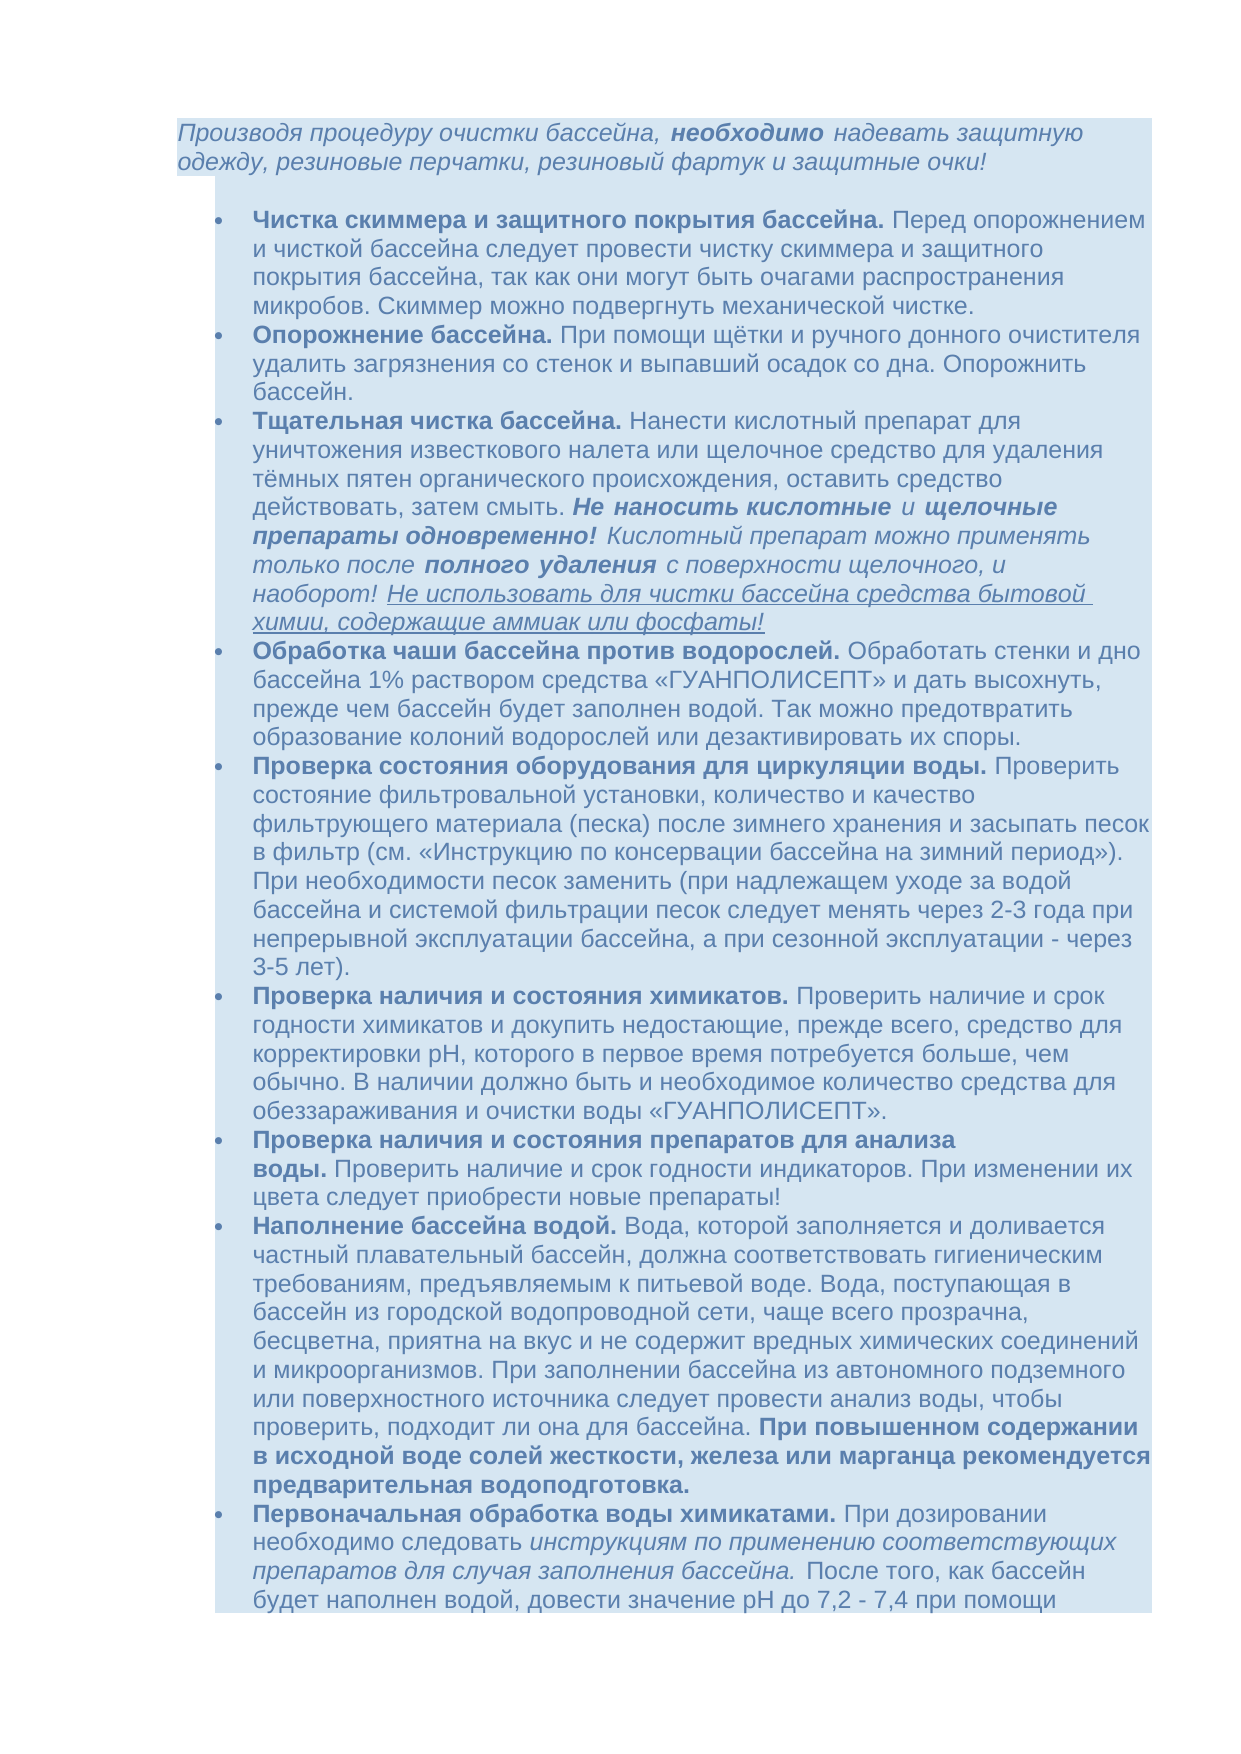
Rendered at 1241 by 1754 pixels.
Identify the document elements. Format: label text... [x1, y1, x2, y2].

list Проверка состояния оборудования для циркуляции воды. Проверить состояние фильтровальной установки, количество и качество фильтрующего материала (песка) после зимнего хранения и засыпать песок в фильтр (см. «Инструкцию по консервации бассейна на зимний период»). При необходимости песок заменить (при надлежащем уходе за водой бассейна и системой фильтрации песок следует менять через 2-3 года при непрерывной эксплуатации бассейна, а при сезонной эксплуатации - через 3-5 лет). [215, 751, 1152, 981]
list Опорожнение бассейна. При помощи щётки и ручного донного очистителя удалить загрязнения со стенок и выпавший осадок со дна. Опорожнить бассейн. [215, 320, 1152, 406]
list Чистка скиммера и защитного покрытия бассейна. Перед опорожнением и чисткой бассейна следует провести чистку скиммера и защитного покрытия бассейна, так как они могут быть очагами распространения микробов. Скиммер можно подвергнуть механической чистке. [215, 205, 1152, 320]
list Проверка наличия и состояния препаратов для анализа воды. Проверить наличие и срок годности индикаторов. При изменении их цвета следует приобрести новые препараты! [215, 1125, 1152, 1211]
list Тщательная чистка бассейна. Нанести кислотный препарат для уничтожения известкового налета или щелочное средство для удаления тёмных пятен органического происхождения, оставить средство действовать, затем смыть. Не наносить кислотные и щелочные препараты одновременно! Кислотный препарат можно применять только после полного удаления с поверхности щелочного, и наоборот! Не использовать для чистки бассейна средства бытовой химии, содержащие аммиак или фосфаты! [215, 406, 1152, 636]
list Обработка чаши бассейна против водорослей. Обработать стенки и дно бассейна 1% раствором средства «ГУАНПОЛИСЕПТ» и дать высохнуть, прежде чем бассейн будет заполнен водой. Так можно предотвратить образование колоний водорослей или дезактивировать их споры. [215, 636, 1152, 751]
text Производя процедуру очистки бассейна, необходимо надевать защитную одежду, резиновые перчатки, резиновый фартук и защитные очки! [177, 118, 1152, 176]
list Проверка наличия и состояния химикатов. Проверить наличие и срок годности химикатов и докупить недостающие, прежде всего, средство для корректировки рН, которого в первое время потребуется больше, чем обычно. В наличии должно быть и необходимое количество средства для обеззараживания и очистки воды «ГУАНПОЛИСЕПТ». [215, 981, 1152, 1125]
list Наполнение бассейна водой. Вода, которой заполняется и доливается частный плавательный бассейн, должна соответствовать гигиеническим требованиям, предъявляемым к питьевой воде. Вода, поступающая в бассейн из городской водопроводной сети, чаще всего прозрачна, бесцветна, приятна на вкус и не содержит вредных химических соединений и микроорганизмов. При заполнении бассейна из автономного подземного или поверхностного источника следует провести анализ воды, чтобы проверить, подходит ли она для бассейна. При повышенном содержании в исходной воде солей жесткости, железа или марганца рекомендуется предварительная водоподготовка. [215, 1211, 1152, 1498]
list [215, 1498, 1152, 1613]
